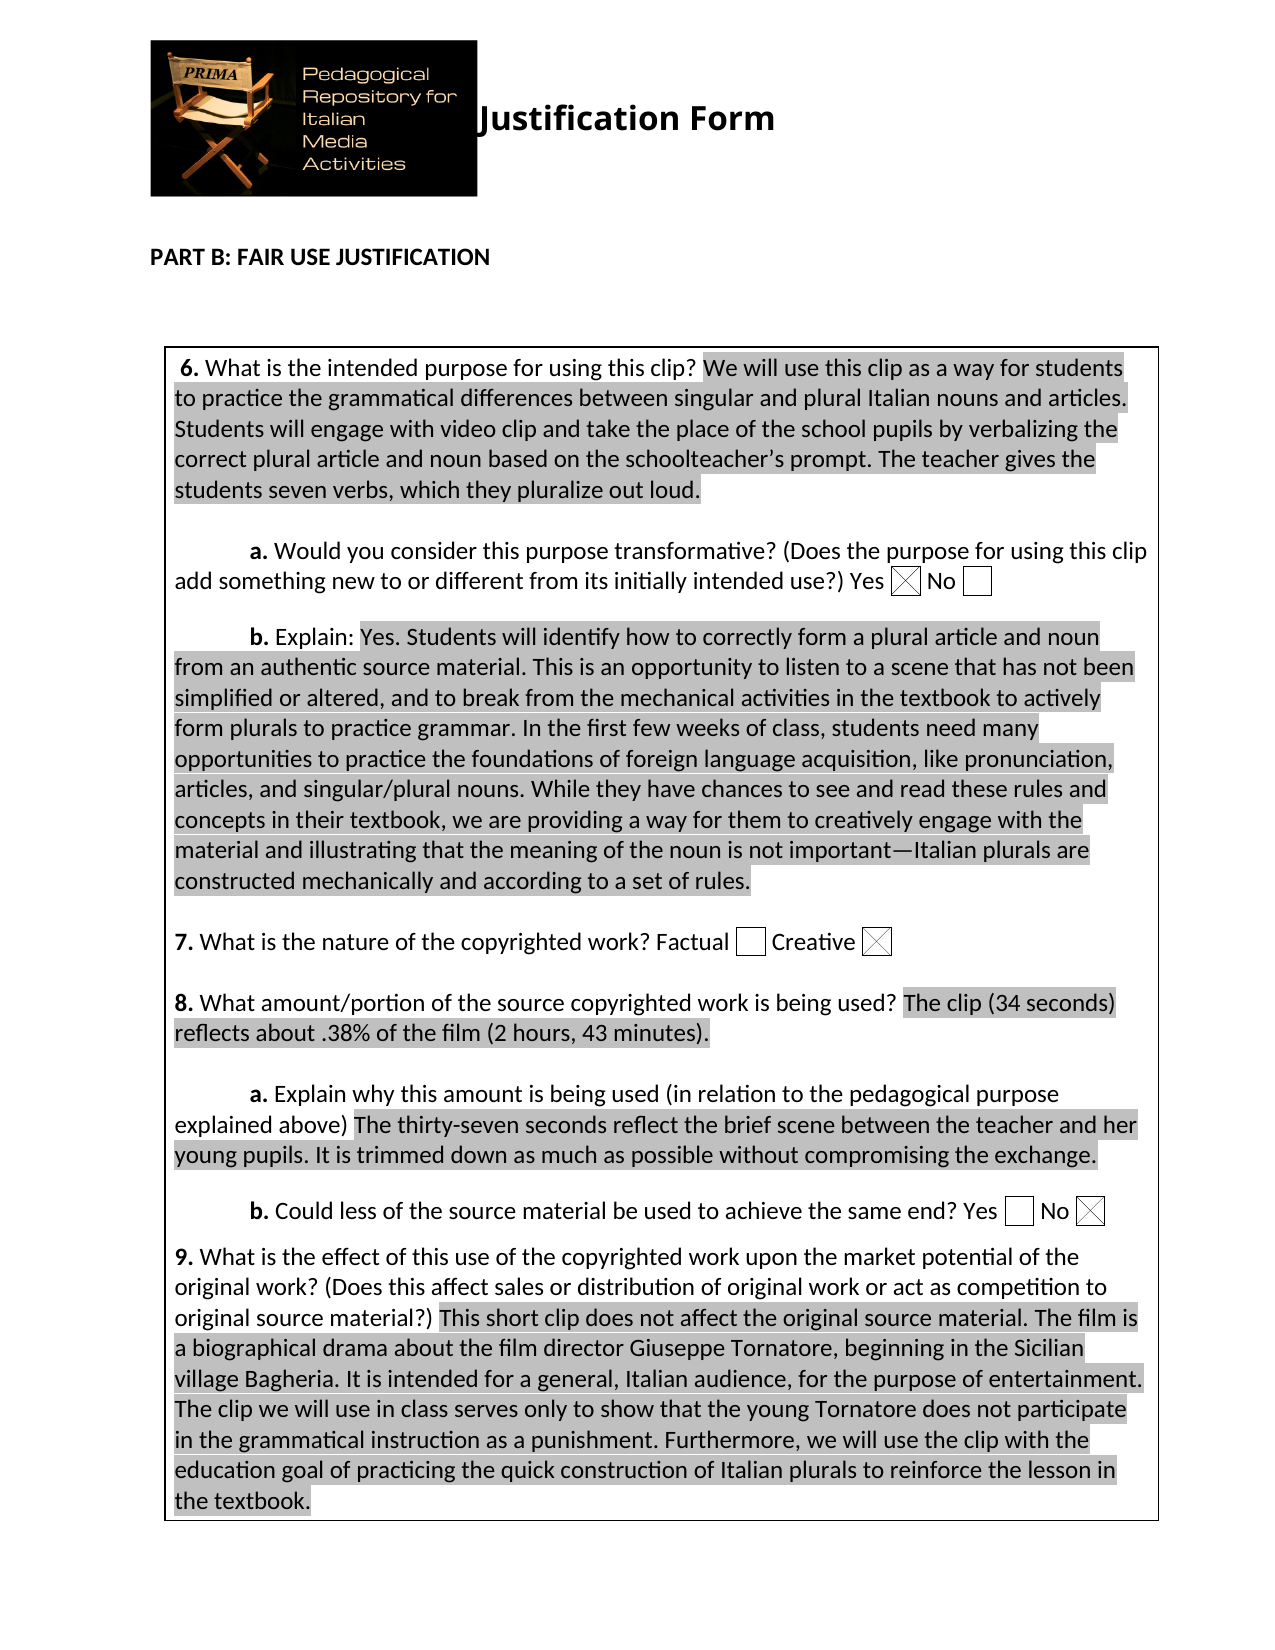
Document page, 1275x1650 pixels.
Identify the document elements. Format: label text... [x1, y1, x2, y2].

text a. Would you consider this purpose transformative? (Does the purpose for using this clip add something new to or different from its initially intended use?) Yes No [174, 535, 1149, 596]
text b. Explain: Yes. Students will identify how to correctly form a plural article and noun from an authentic source material. This is an opportunity to listen to a scene that has not been simplified or altered, and to break from the mechanical activities in the textbook to actively form plurals to practice grammar. In the first few weeks of class, students need many opportunities to practice the foundations of foreign language acquisition, like pronunciation, articles, and singular/plural nouns. While they have chances to see and read these rules and concepts in their textbook, we are providing a way for them to creatively engage with the material and illustrating that the meaning of the noun is not important—Italian plurals are constructed mechanically and according to a set of rules. [166, 619, 1158, 896]
text 8. What amount/portion of the source copyrighted work is being used? The clip (34 seconds) reflects about .38% of the film (2 hours, 43 minutes). [174, 987, 1149, 1048]
text PART B: FAIR USE JUSTIFICATION [150, 242, 1125, 272]
text 7. What is the nature of the copyrighted work? Factual Creative [174, 926, 1149, 957]
text 9. What is the effect of this use of the copyrighted work upon the market potential of the original work? (Does this affect sales or distribution of original work or act as competition to original source material?) This short clip does not affect the original source material. The film is a biographical drama about the film director Giuseppe Tornatore, beginning in the Sicilian village Bagheria. It is intended for a general, Italian audience, for the purpose of entertainment. The clip we will use in class serves only to show that the young Tornatore does not participate in the grammatical instruction as a punishment. Furthermore, we will use the clip with the education goal of practicing the quick construction of Italian plurals to reinforce the lesson in the textbook. [166, 1239, 1158, 1518]
picture [150, 33, 477, 203]
text 6. What is the intended purpose for using this clip? We will use this clip as a way for students to practice the grammatical differences between singular and plural Italian nouns and articles. Students will engage with video clip and take the place of the school pupils by verbalizing the correct plural article and noun based on the schoolteacher’s prompt. The teacher gives the students seven verbs, which they pluralize out loud. [166, 349, 1158, 504]
text b. Could less of the source material be used to achieve the same end? Yes No [166, 1193, 1158, 1226]
text a. Explain why this amount is being used (in relation to the pedagogical purpose explained above) The thirty-seven seconds reflect the brief scene between the teacher and her young pupils. It is trimmed down as much as possible without compromising the exchange. [174, 1079, 1149, 1170]
